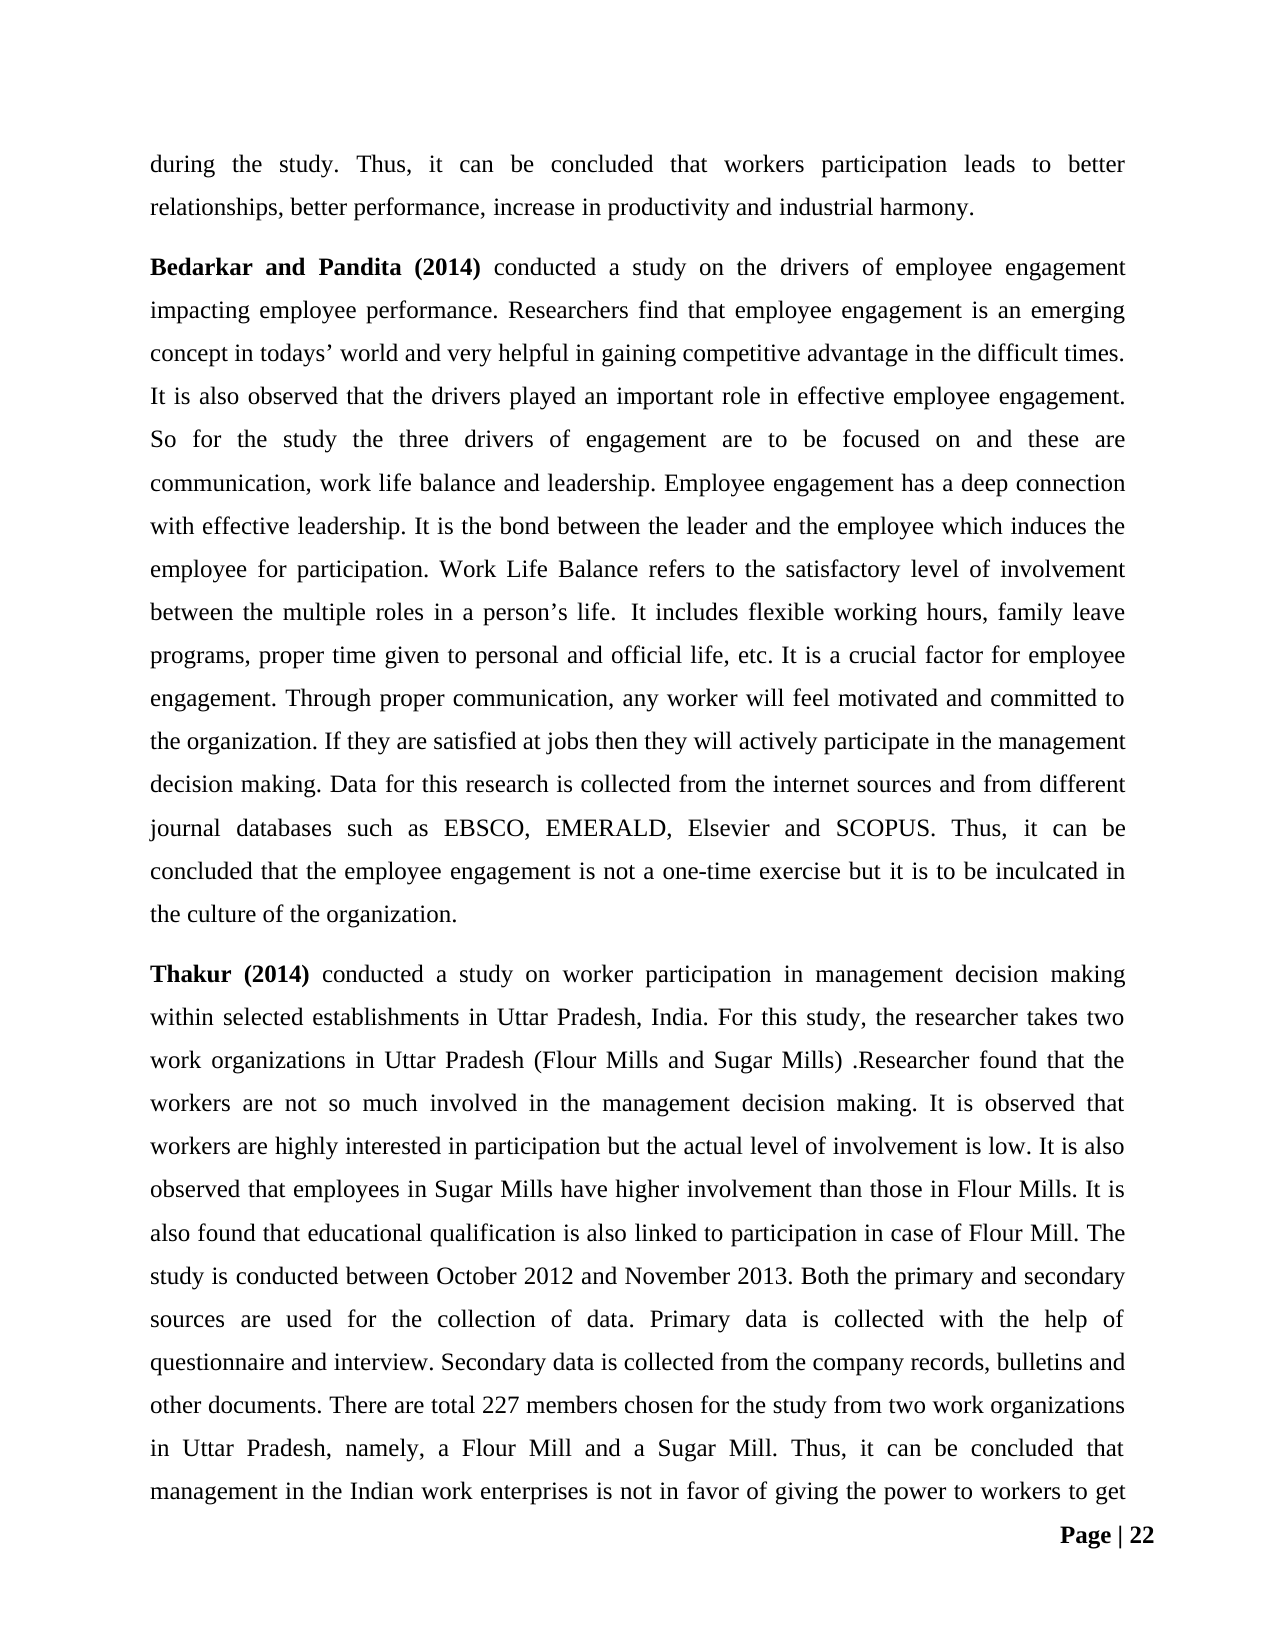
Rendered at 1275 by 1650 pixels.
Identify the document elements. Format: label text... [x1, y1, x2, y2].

text Bedarkar and Pandita (2014) conducted a study on the drivers of employee engagement impacting employee performance. Researchers find that employee engagement is an emerging concept in todays’ world and very helpful in gaining competitive advantage in the difficult times. It is also observed that the drivers played an important role in effective employee engagement. So for the study the three drivers of engagement are to be focused on and these are communication, work life balance and leadership. Employee engagement has a deep connection with effective leadership. It is the bond between the leader and the employee which induces the employee for participation. Work Life Balance refers to the satisfactory level of involvement between the multiple roles in a person’s life. It includes flexible working hours, family leave programs, proper time given to personal and official life, etc. It is a crucial factor for employee engagement. Through proper communication, any worker will feel motivated and committed to the organization. If they are satisfied at jobs then they will actively participate in the management decision making. Data for this research is collected from the internet sources and from different journal databases such as EBSCO, EMERALD, Elsevier and SCOPUS. Thus, it can be concluded that the employee engagement is not a one-time exercise but it is to be inculcated in the culture of the organization. [150, 252, 1126, 928]
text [150, 959, 1126, 1505]
text during the study. Thus, it can be concluded that workers participation leads to better relationships, better performance, increase in productivity and industrial harmony. [150, 149, 1125, 221]
